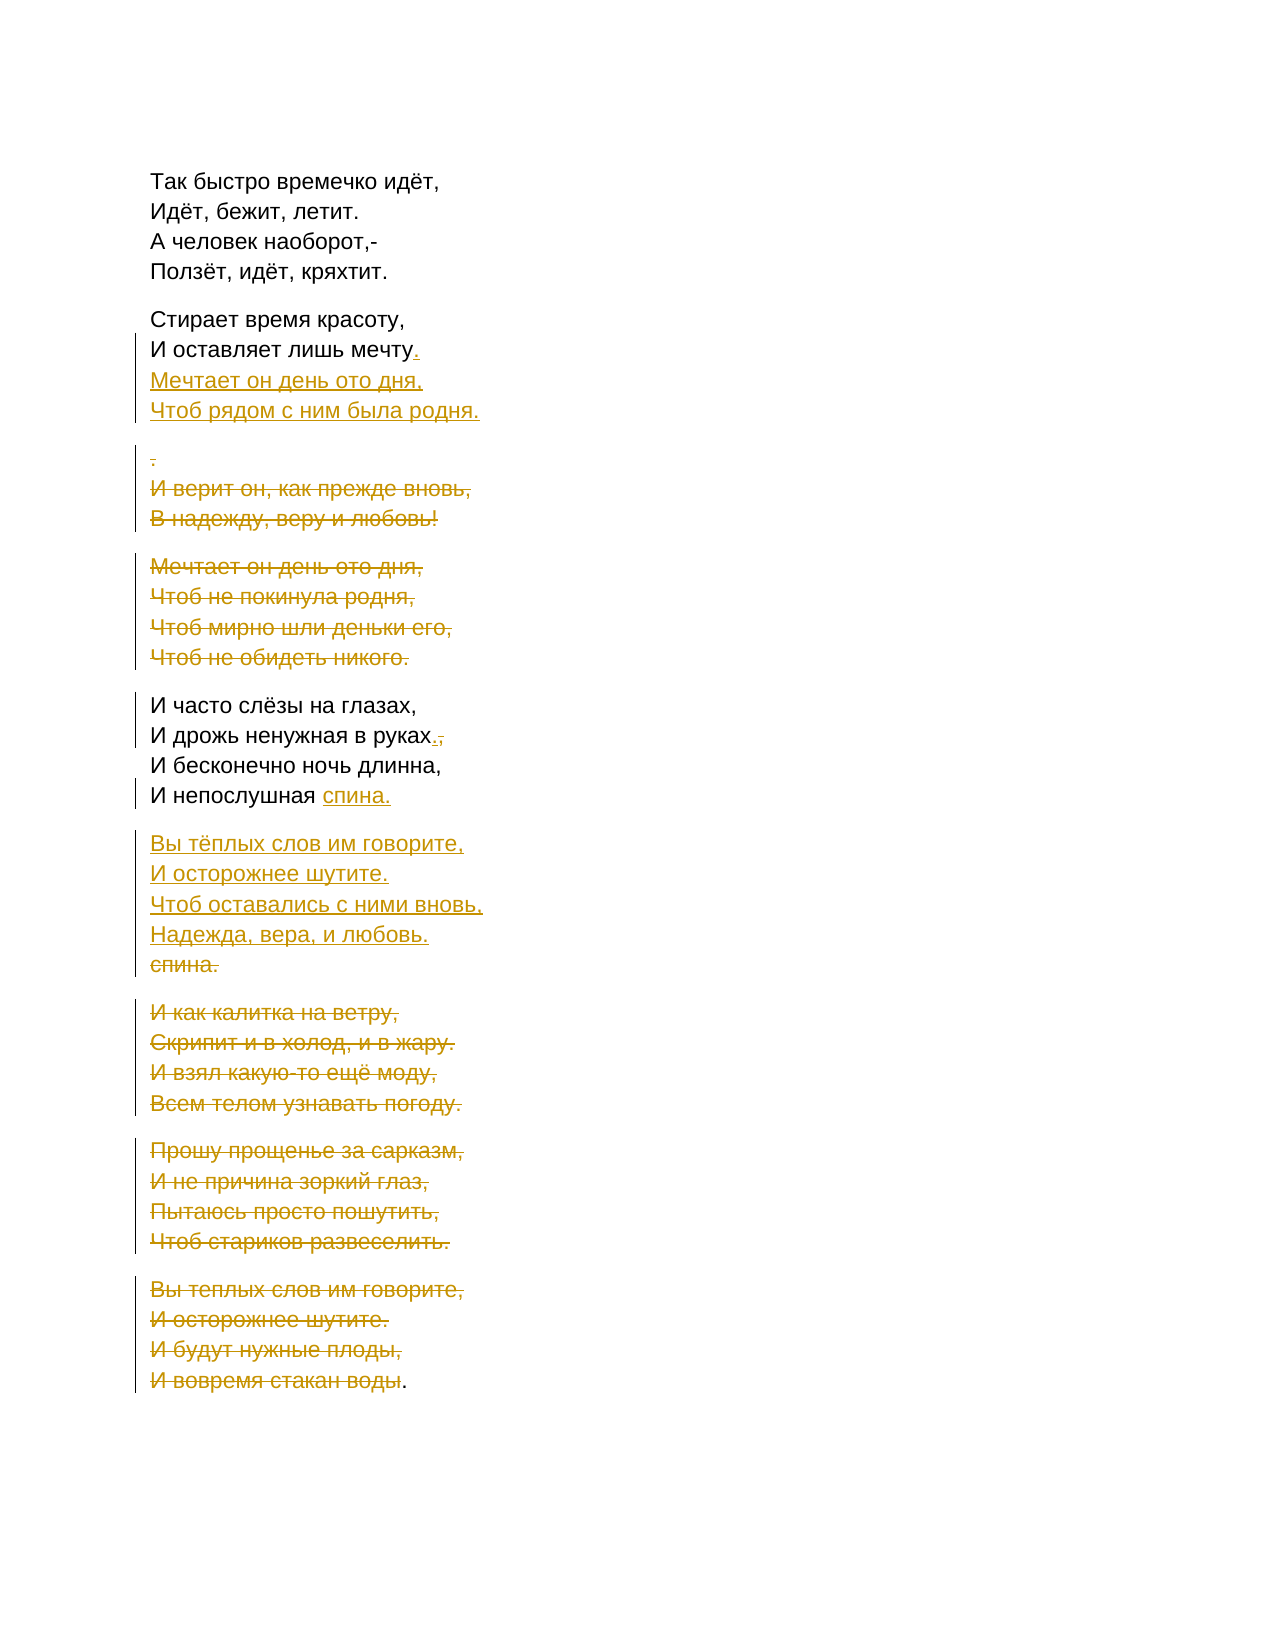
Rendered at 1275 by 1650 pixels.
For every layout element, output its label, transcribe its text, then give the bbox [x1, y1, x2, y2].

text Так быстро времечко идёт, Идёт, бежит, летит. А человек наоборот,- Ползёт, идёт, кряхтит. [150, 168, 1125, 285]
text И часто слёзы на глазах, И дрожь ненужная в руках И бесконечно ночь длинна, И непослушная [150, 692, 1125, 809]
text Стирает время красоту, И оставляет лишь мечту [150, 306, 1125, 423]
